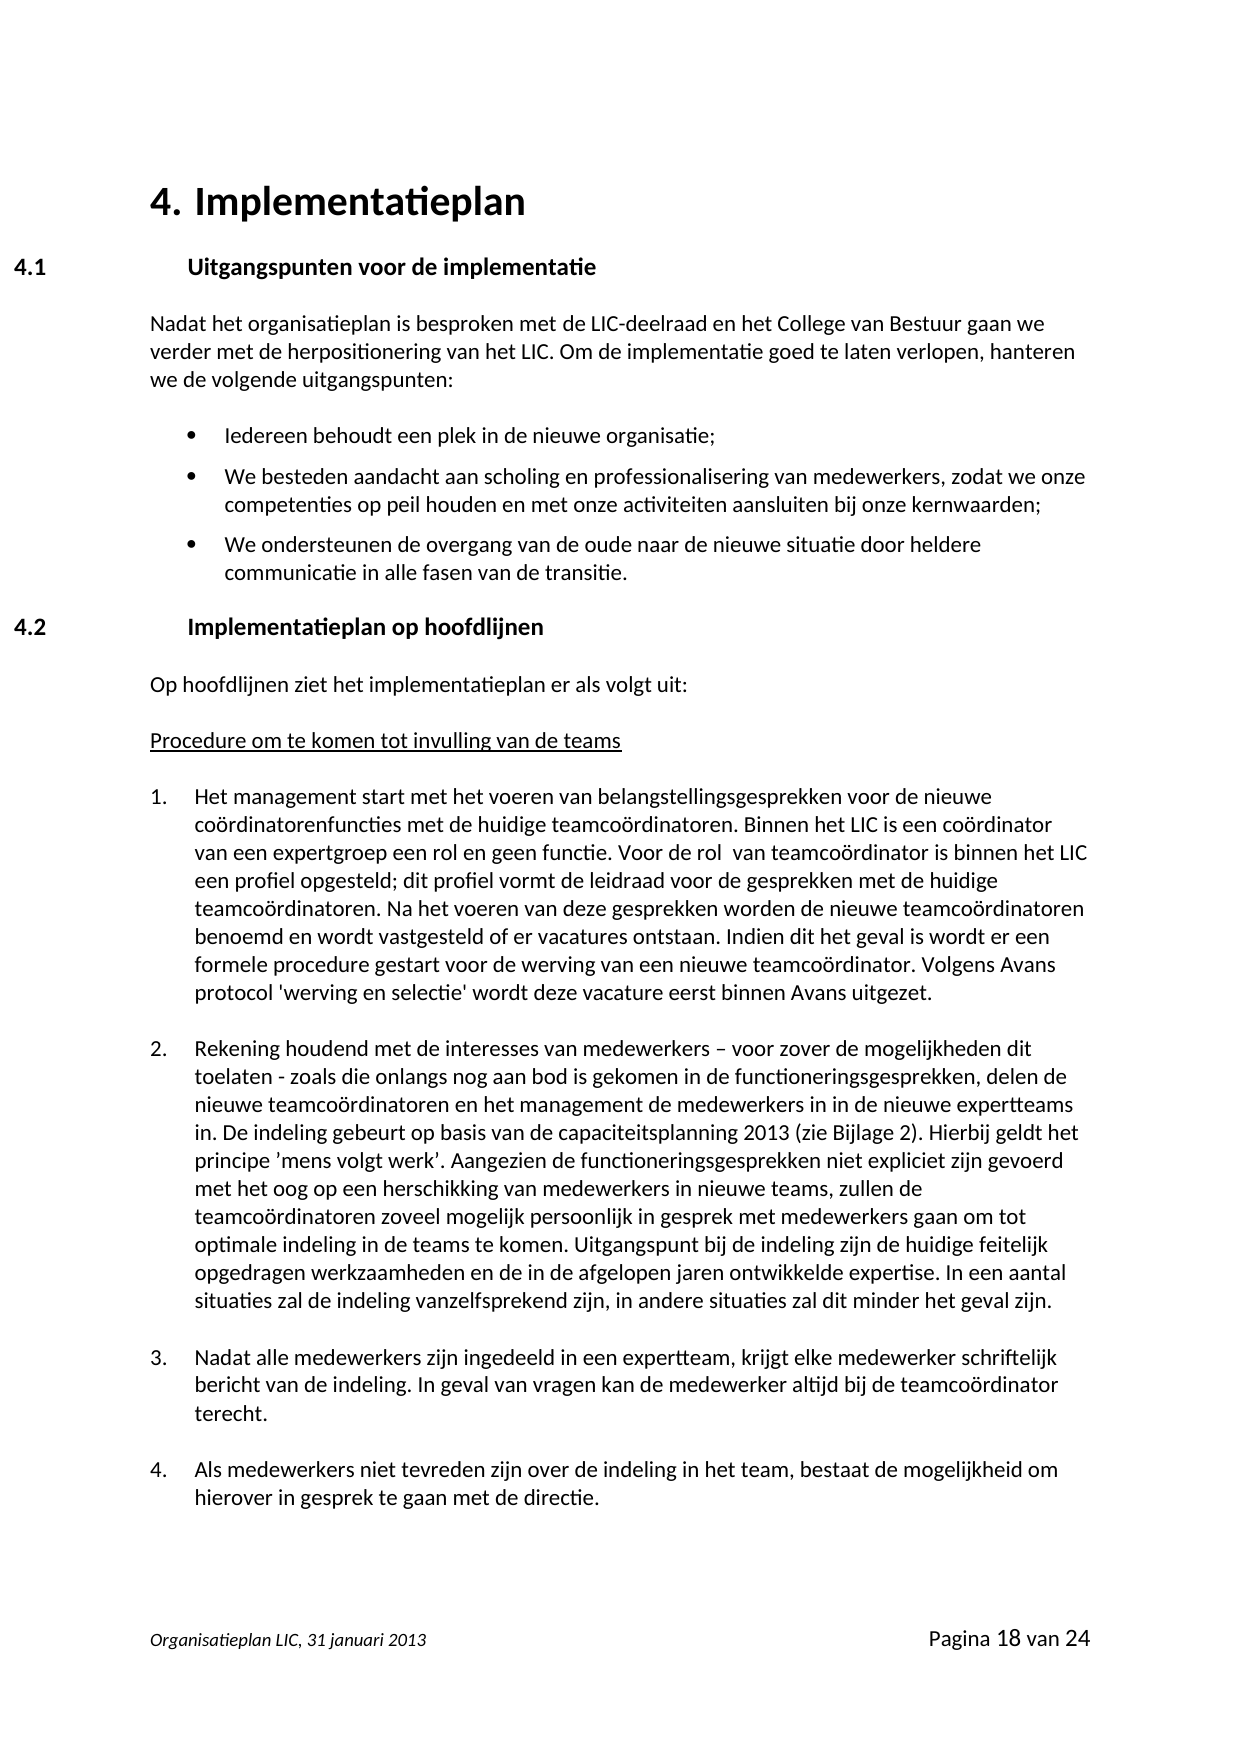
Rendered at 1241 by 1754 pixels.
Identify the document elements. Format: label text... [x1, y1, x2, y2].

list Nadat alle medewerkers zijn ingedeeld in een expertteam, krijgt elke medewerker schriftelijk bericht van de indeling. In geval van vragen kan de medewerker altijd bij de teamcoördinator terecht. [150, 1343, 1090, 1427]
text Op hoofdlijnen ziet het implementatieplan er als volgt uit: [150, 670, 1090, 698]
subtitle Implementatieplan [150, 175, 1090, 226]
list Het management start met het voeren van belangstellingsgesprekken voor de nieuwe coördinatorenfuncties met de huidige teamcoördinatoren. Binnen het LIC is een coördinator van een expertgroep een rol en geen functie. Voor de rol van teamcoördinator is binnen het LIC een profiel opgesteld; dit profiel vormt de leidraad voor de gesprekken met de huidige teamcoördinatoren. Na het voeren van deze gesprekken worden de nieuwe teamcoördinatoren benoemd en wordt vastgesteld of er vacatures ontstaan. Indien dit het geval is wordt er een formele procedure gestart voor de werving van een nieuwe teamcoördinator. Volgens Avans protocol 'werving en selectie' wordt deze vacature eerst binnen Avans uitgezet. [150, 782, 1090, 1006]
subtitle Uitgangspunten voor de implementatie [46, 251, 1090, 281]
text Procedure om te komen tot invulling van de teams [150, 726, 1090, 754]
text Nadat het organisatieplan is besproken met de LIC-deelraad en het College van Bestuur gaan we verder met de herpositionering van het LIC. Om de implementatie goed te laten verlopen, hanteren we de volgende uitgangspunten: [150, 309, 1090, 393]
list Rekening houdend met de interesses van medewerkers – voor zover de mogelijkheden dit toelaten - zoals die onlangs nog aan bod is gekomen in de functioneringsgesprekken, delen de nieuwe teamcoördinatoren en het management de medewerkers in in de nieuwe expertteams in. De indeling gebeurt op basis van de capaciteitsplanning 2013 (zie Bijlage 2). Hierbij geldt het principe ’mens volgt werk’. Aangezien de functioneringsgesprekken niet expliciet zijn gevoerd met het oog op een herschikking van medewerkers in nieuwe teams, zullen de teamcoördinatoren zoveel mogelijk persoonlijk in gesprek met medewerkers gaan om tot optimale indeling in de teams te komen. Uitgangspunt bij de indeling zijn de huidige feitelijk opgedragen werkzaamheden en de in de afgelopen jaren ontwikkelde expertise. In een aantal situaties zal de indeling vanzelfsprekend zijn, in andere situaties zal dit minder het geval zijn. [150, 1034, 1090, 1314]
subtitle Implementatieplan op hoofdlijnen [46, 612, 1090, 642]
list We besteden aandacht aan scholing en professionalisering van medewerkers, zodat we onze competenties op peil houden en met onze activiteiten aansluiten bij onze kernwaarden; [187, 462, 1090, 518]
list Iedereen behoudt een plek in de nieuwe organisatie; [187, 421, 1090, 449]
list We ondersteunen de overgang van de oude naar de nieuwe situatie door heldere communicatie in alle fasen van de transitie. [187, 531, 1090, 587]
list Als medewerkers niet tevreden zijn over de indeling in het team, bestaat de mogelijkheid om hierover in gesprek te gaan met de directie. [150, 1455, 1090, 1511]
